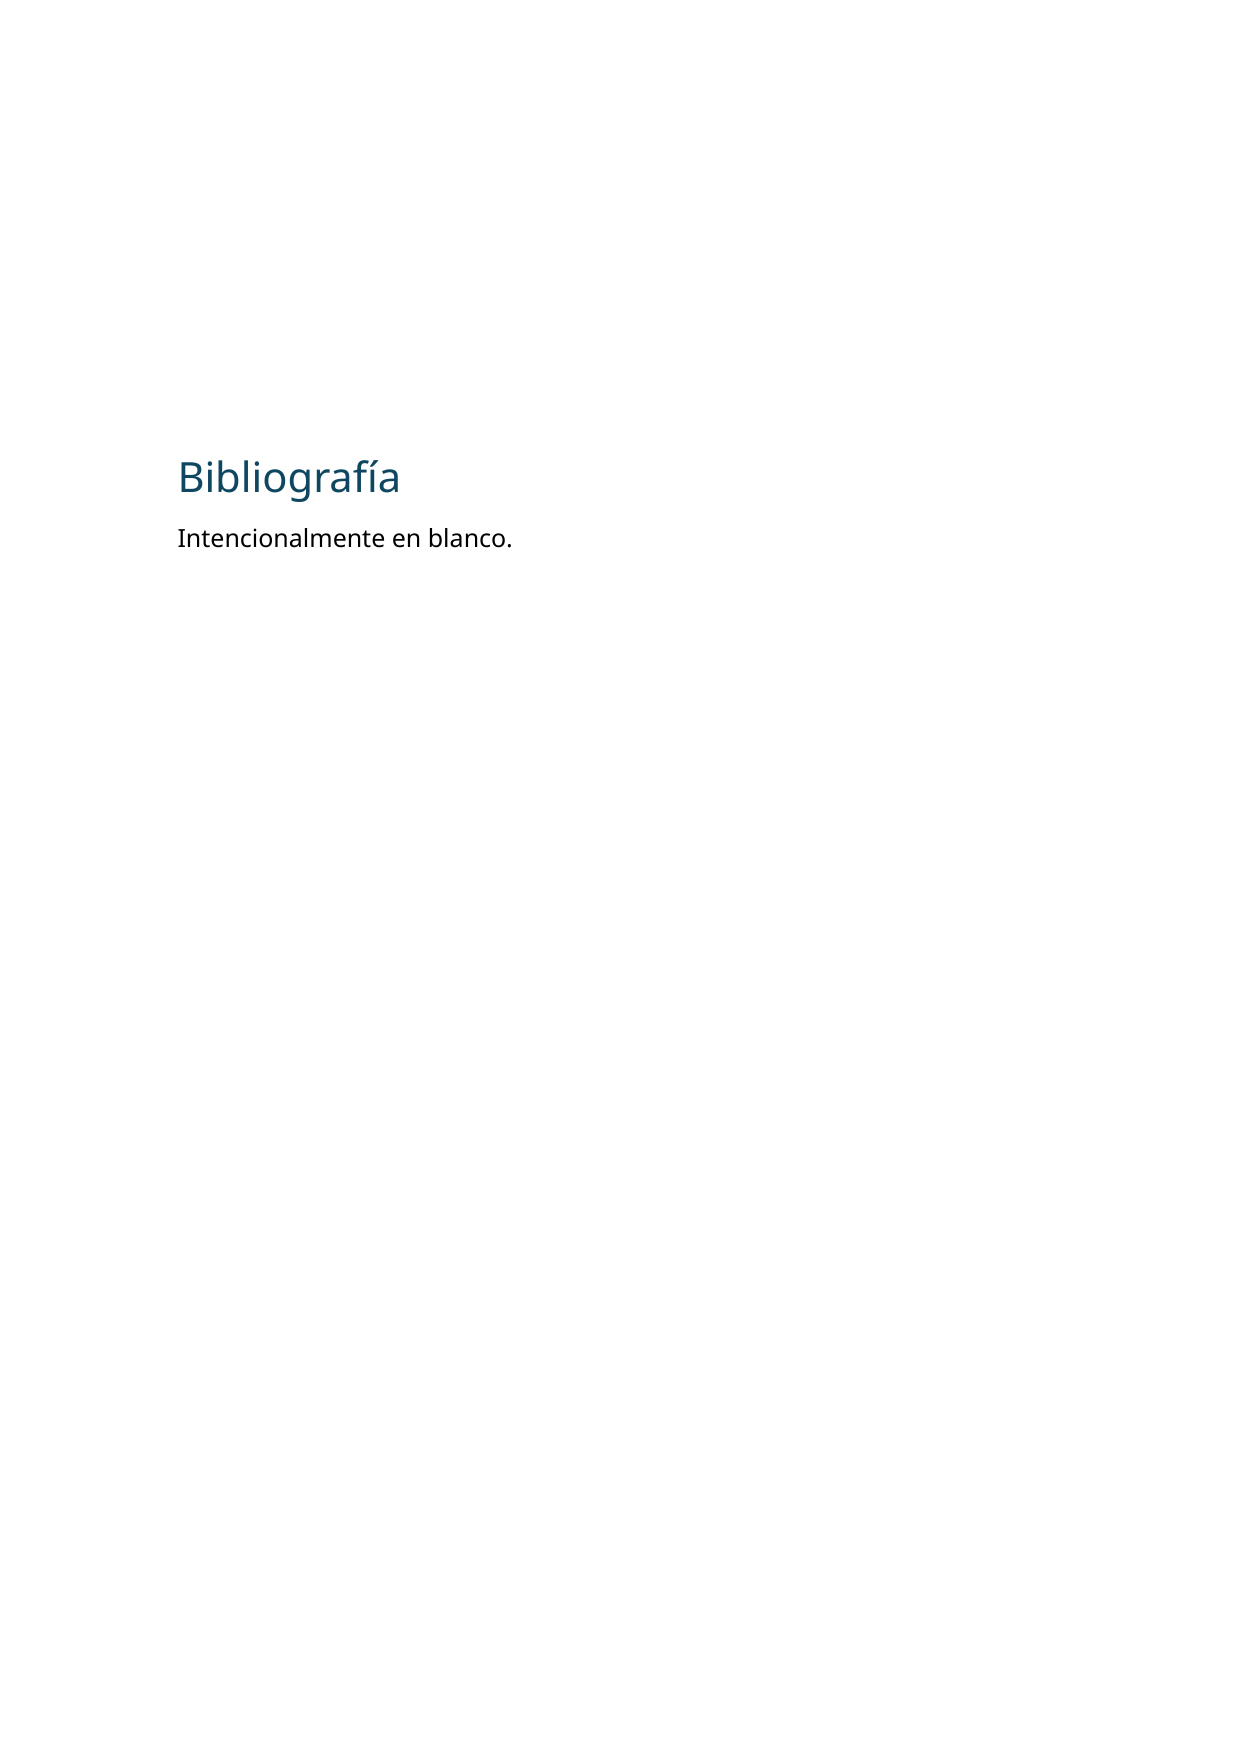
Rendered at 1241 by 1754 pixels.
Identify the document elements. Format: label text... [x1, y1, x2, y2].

subtitle Bibliografía [177, 448, 1063, 504]
text Intencionalmente en blanco. [177, 521, 1063, 555]
